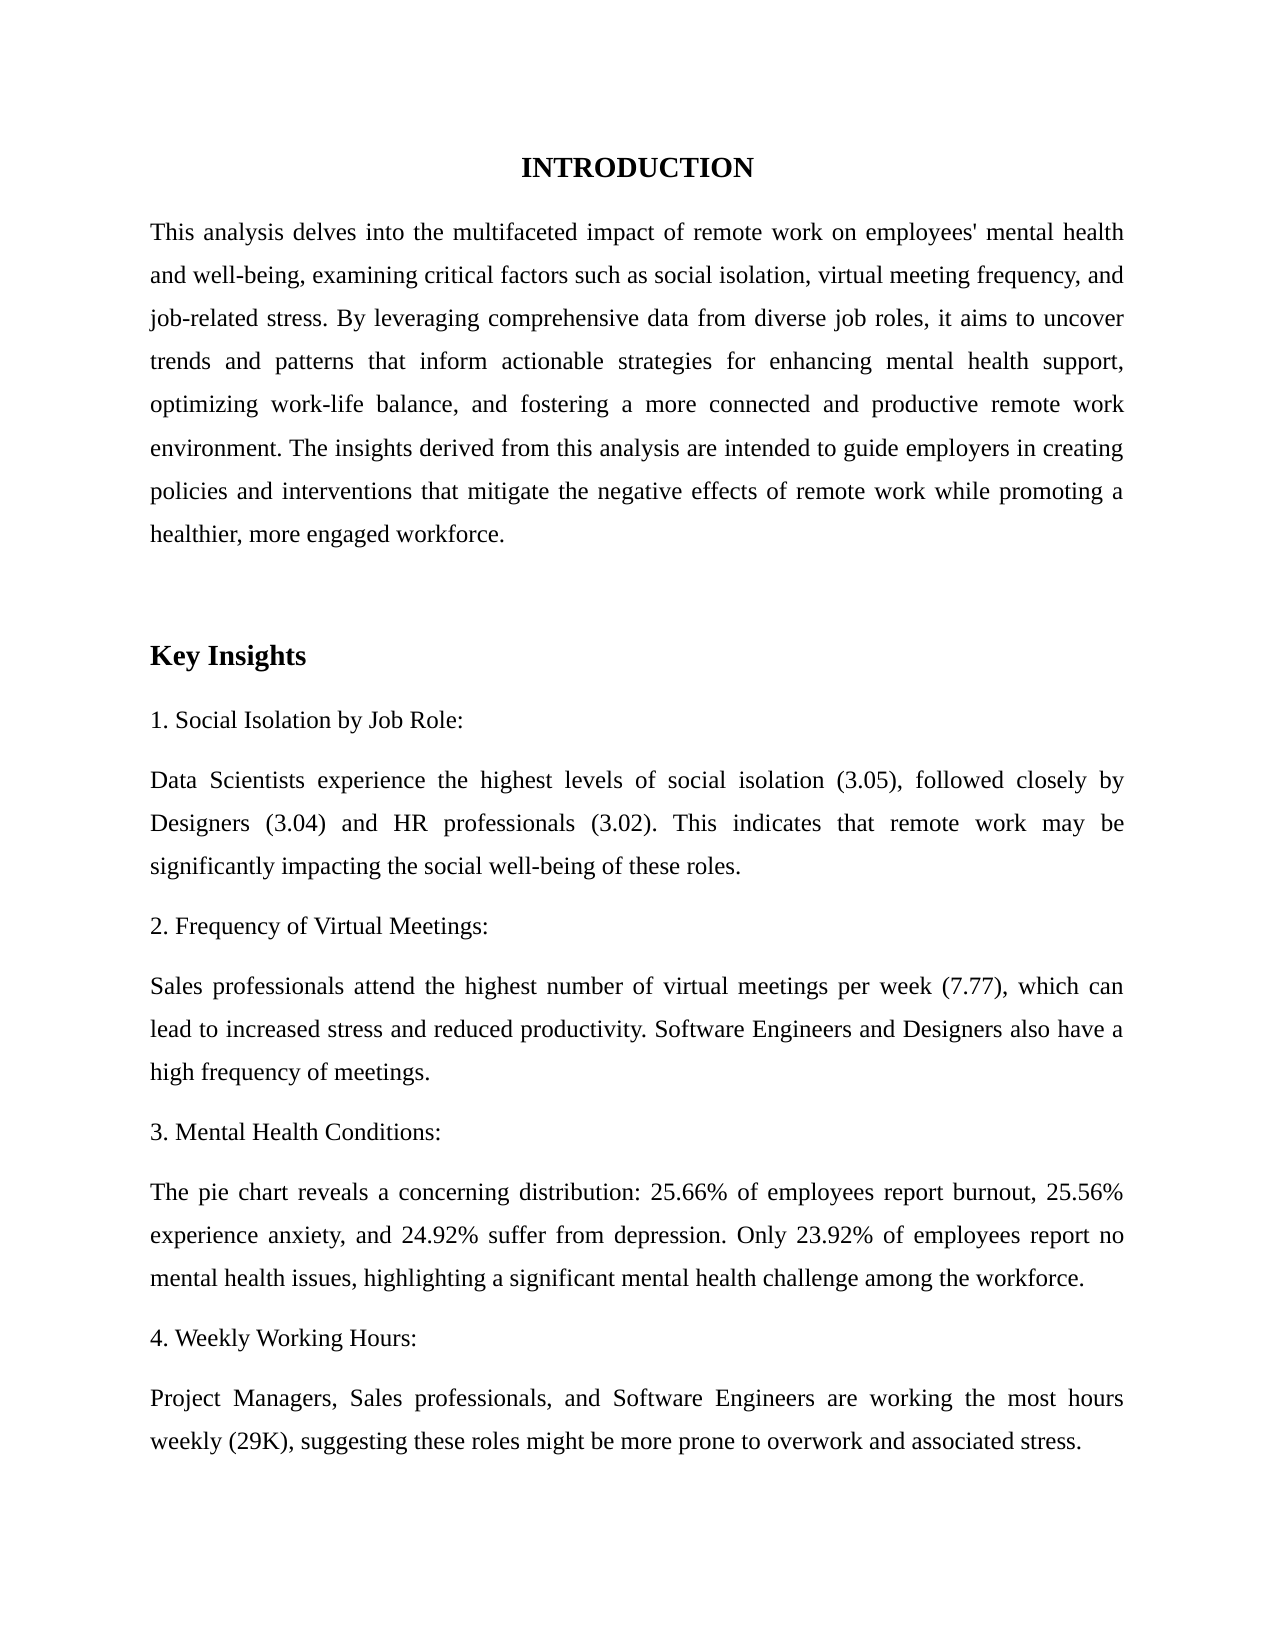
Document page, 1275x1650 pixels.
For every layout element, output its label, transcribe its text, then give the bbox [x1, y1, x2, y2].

text Key Insights [150, 638, 1125, 672]
text The pie chart reveals a concerning distribution: 25.66% of employees report burnout, 25.56% experience anxiety, and 24.92% suffer from depression. Only 23.92% of employees report no mental health issues, highlighting a significant mental health challenge among the workforce. [150, 1177, 1125, 1292]
text Data Scientists experience the highest levels of social isolation (3.05), followed closely by Designers (3.04) and HR professionals (3.02). This indicates that remote work may be significantly impacting the social well-being of these roles. [150, 765, 1125, 880]
text INTRODUCTION [150, 150, 1125, 183]
text This analysis delves into the multifaceted impact of remote work on employees' mental health and well-being, examining critical factors such as social isolation, virtual meeting frequency, and job-related stress. By leveraging comprehensive data from diverse job roles, it aims to uncover trends and patterns that inform actionable strategies for enhancing mental health support, optimizing work-life balance, and fostering a more connected and productive remote work environment. The insights derived from this analysis are intended to guide employers in creating policies and interventions that mitigate the negative effects of remote work while promoting a healthier, more engaged workforce. [150, 217, 1125, 548]
text Project Managers, Sales professionals, and Software Engineers are working the most hours weekly (29K), suggesting these roles might be more prone to overwork and associated stress. [150, 1383, 1125, 1454]
text 4. Weekly Working Hours: [150, 1323, 1125, 1352]
text Sales professionals attend the highest number of virtual meetings per week (7.77), which can lead to increased stress and reduced productivity. Software Engineers and Designers also have a high frequency of meetings. [150, 971, 1125, 1086]
text 1. Social Isolation by Job Role: [150, 705, 1125, 734]
text 3. Mental Health Conditions: [150, 1117, 1125, 1146]
text 2. Frequency of Virtual Meetings: [150, 911, 1125, 940]
